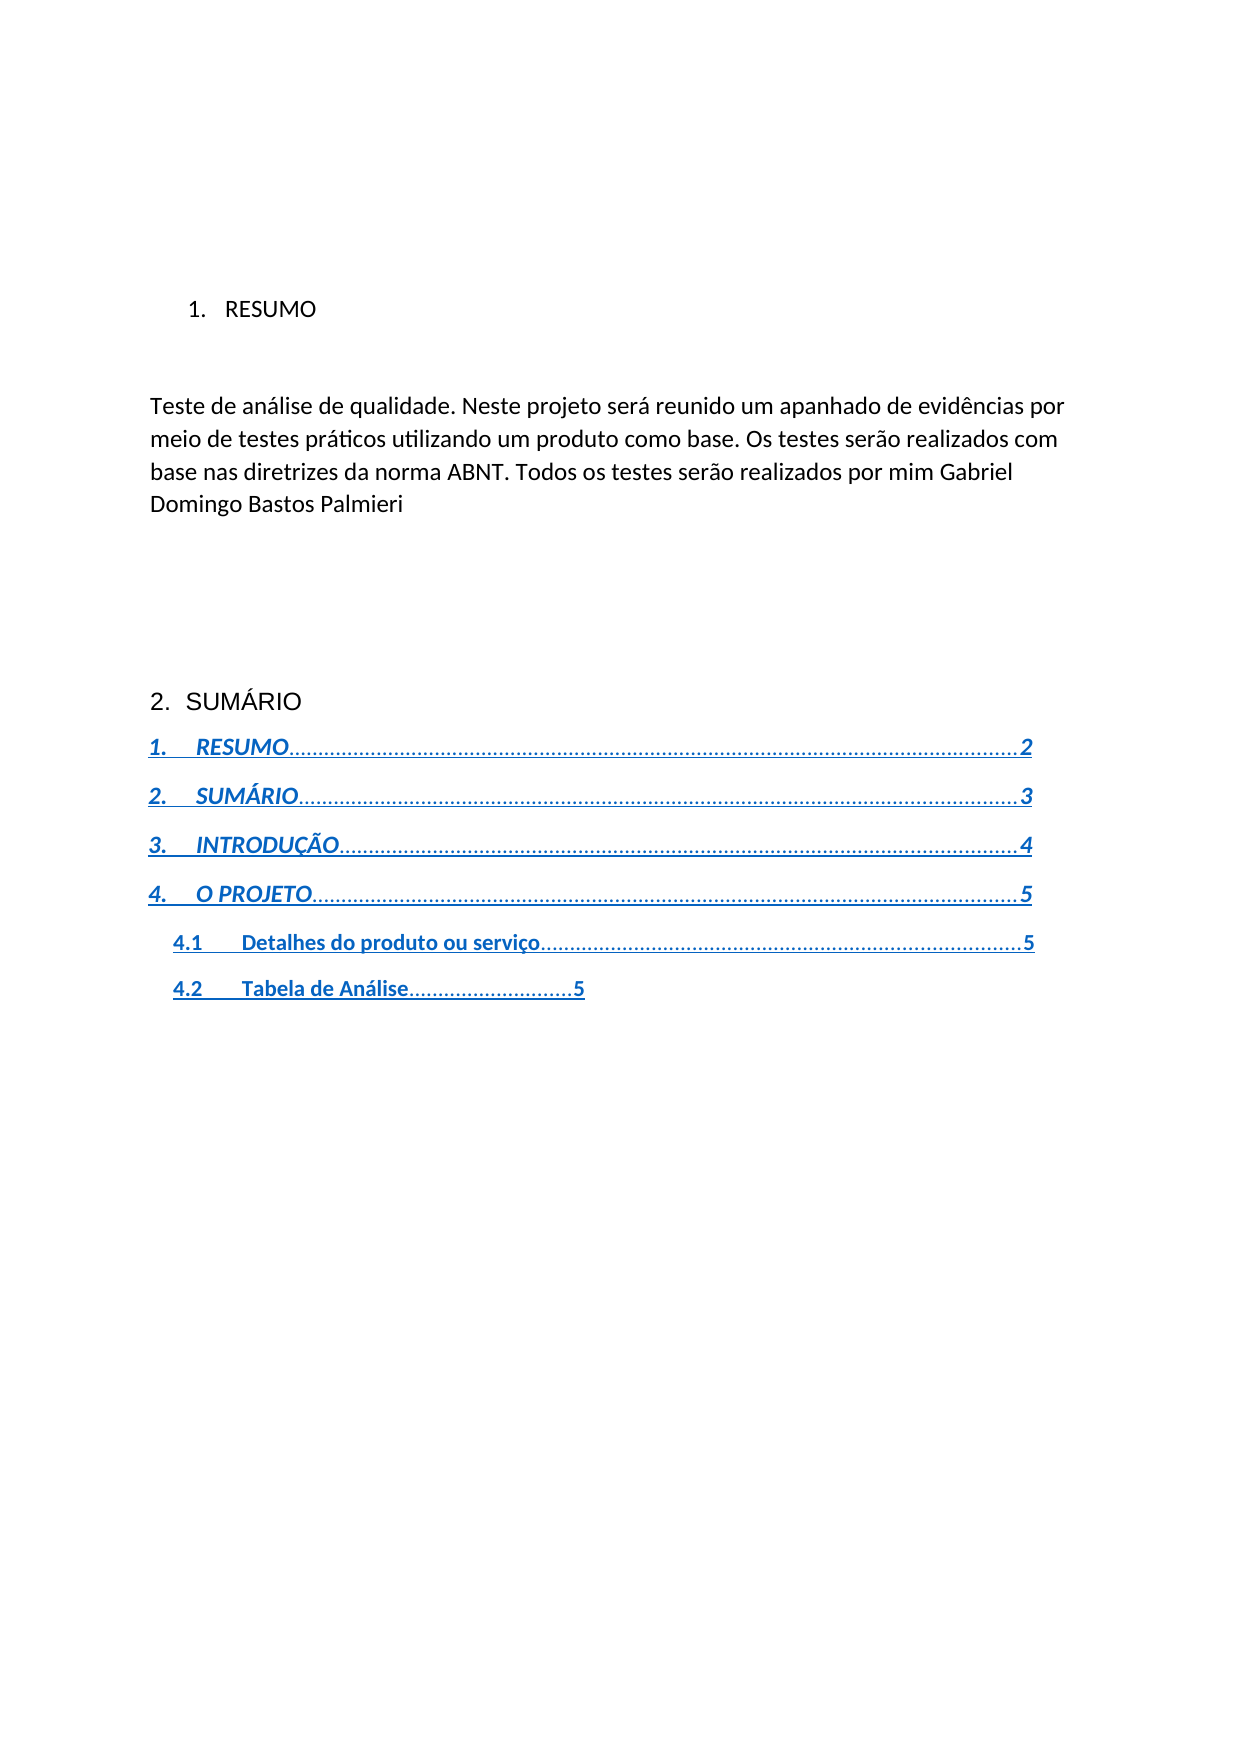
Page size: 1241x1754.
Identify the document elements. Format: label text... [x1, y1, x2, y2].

text 4.1 Detalhes do produto ou serviço 5 [173, 928, 1092, 956]
text Teste de análise de qualidade. Neste projeto será reunido um apanhado de evidências por meio de testes práticos utilizando um produto como base. Os testes serão realizados com base nas diretrizes da norma ABNT. Todos os testes serão realizados por mim Gabriel Domingo Bastos Palmieri [150, 390, 1090, 519]
text 4. O PROJETO 5 [148, 878, 1092, 909]
text 3. INTRODUÇÃO 4 [148, 829, 1092, 860]
text 4.2 Tabela de Análise 5 [173, 974, 1092, 1002]
text 1. RESUMO 2 [148, 731, 1092, 761]
list RESUMO [187, 293, 1090, 324]
subtitle 2. SUMÁRIO [150, 687, 1090, 716]
text 2. SUMÁRIO 3 [148, 780, 1092, 810]
